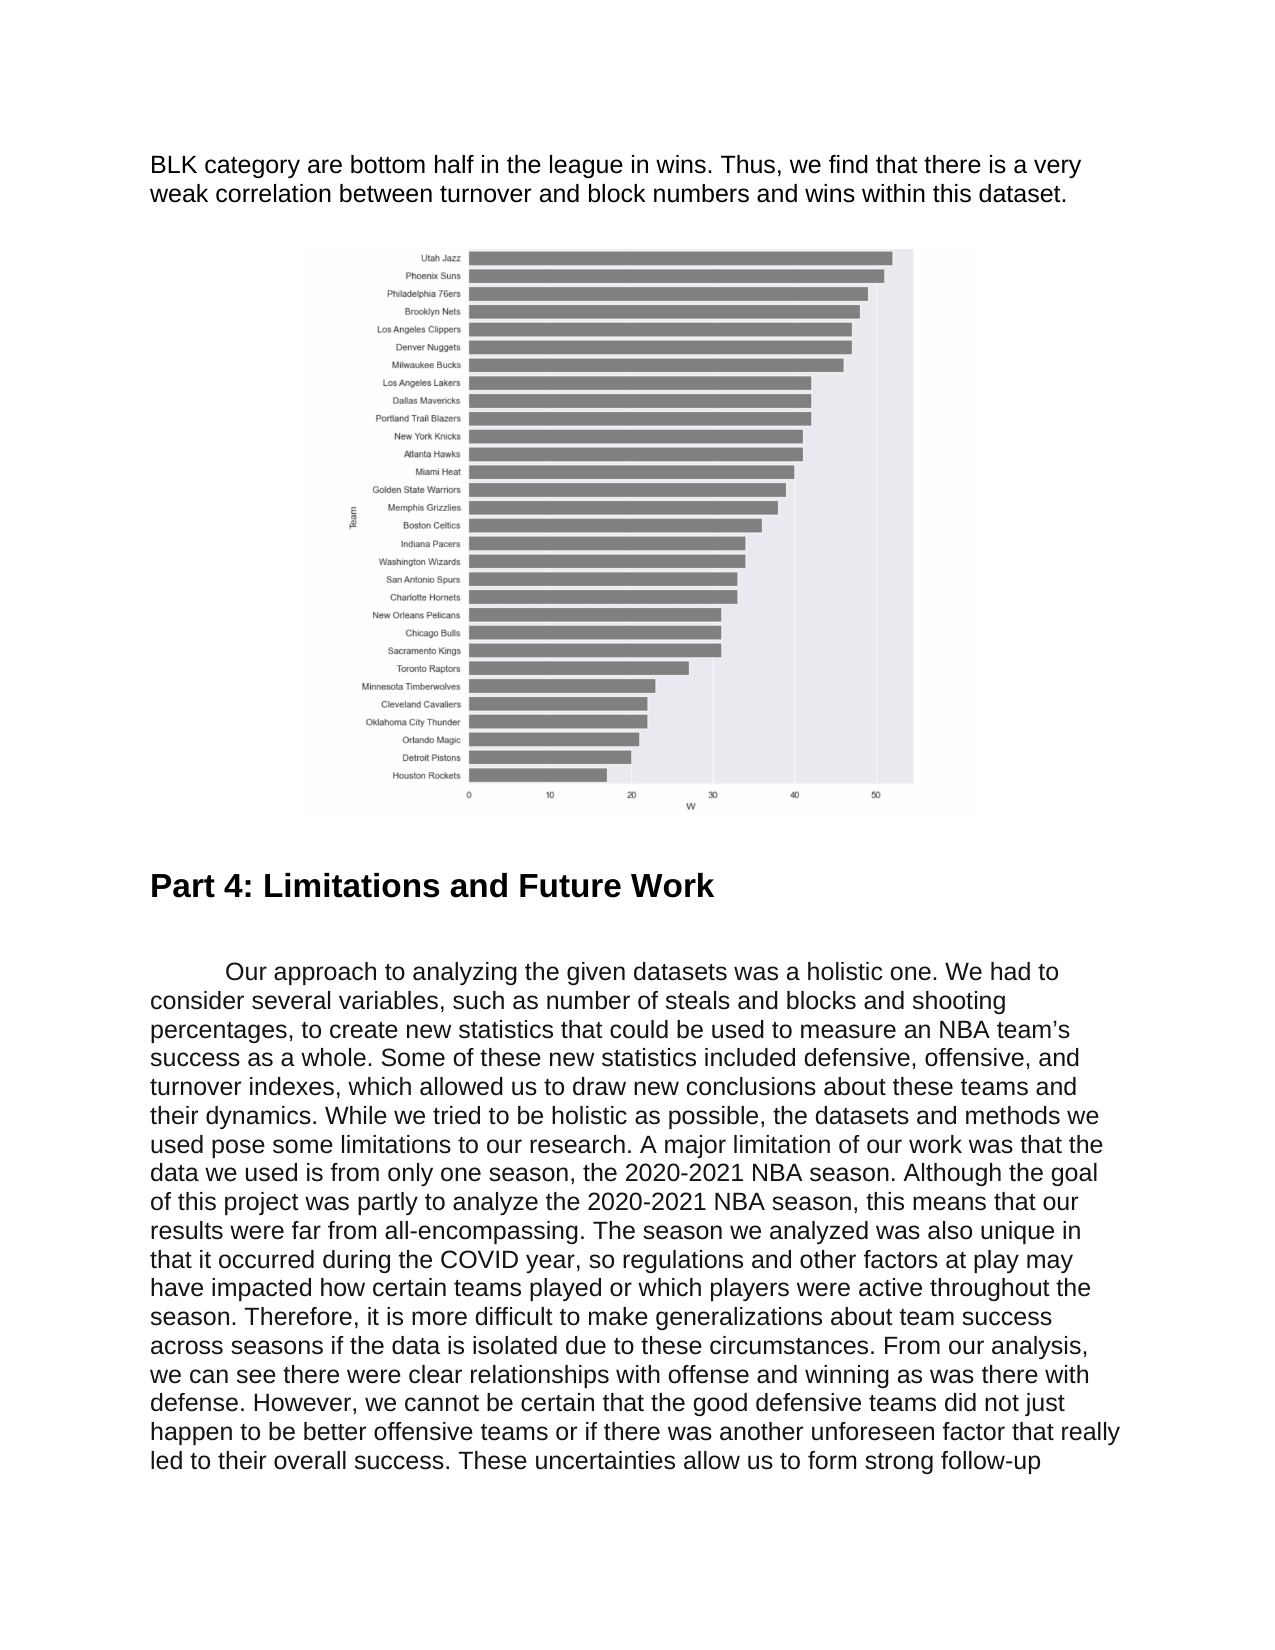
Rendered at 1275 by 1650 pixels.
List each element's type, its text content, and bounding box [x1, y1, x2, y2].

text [150, 150, 1125, 207]
text Part 4: Limitations and Future Work [150, 867, 1125, 905]
picture [298, 245, 977, 815]
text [150, 957, 1125, 1474]
